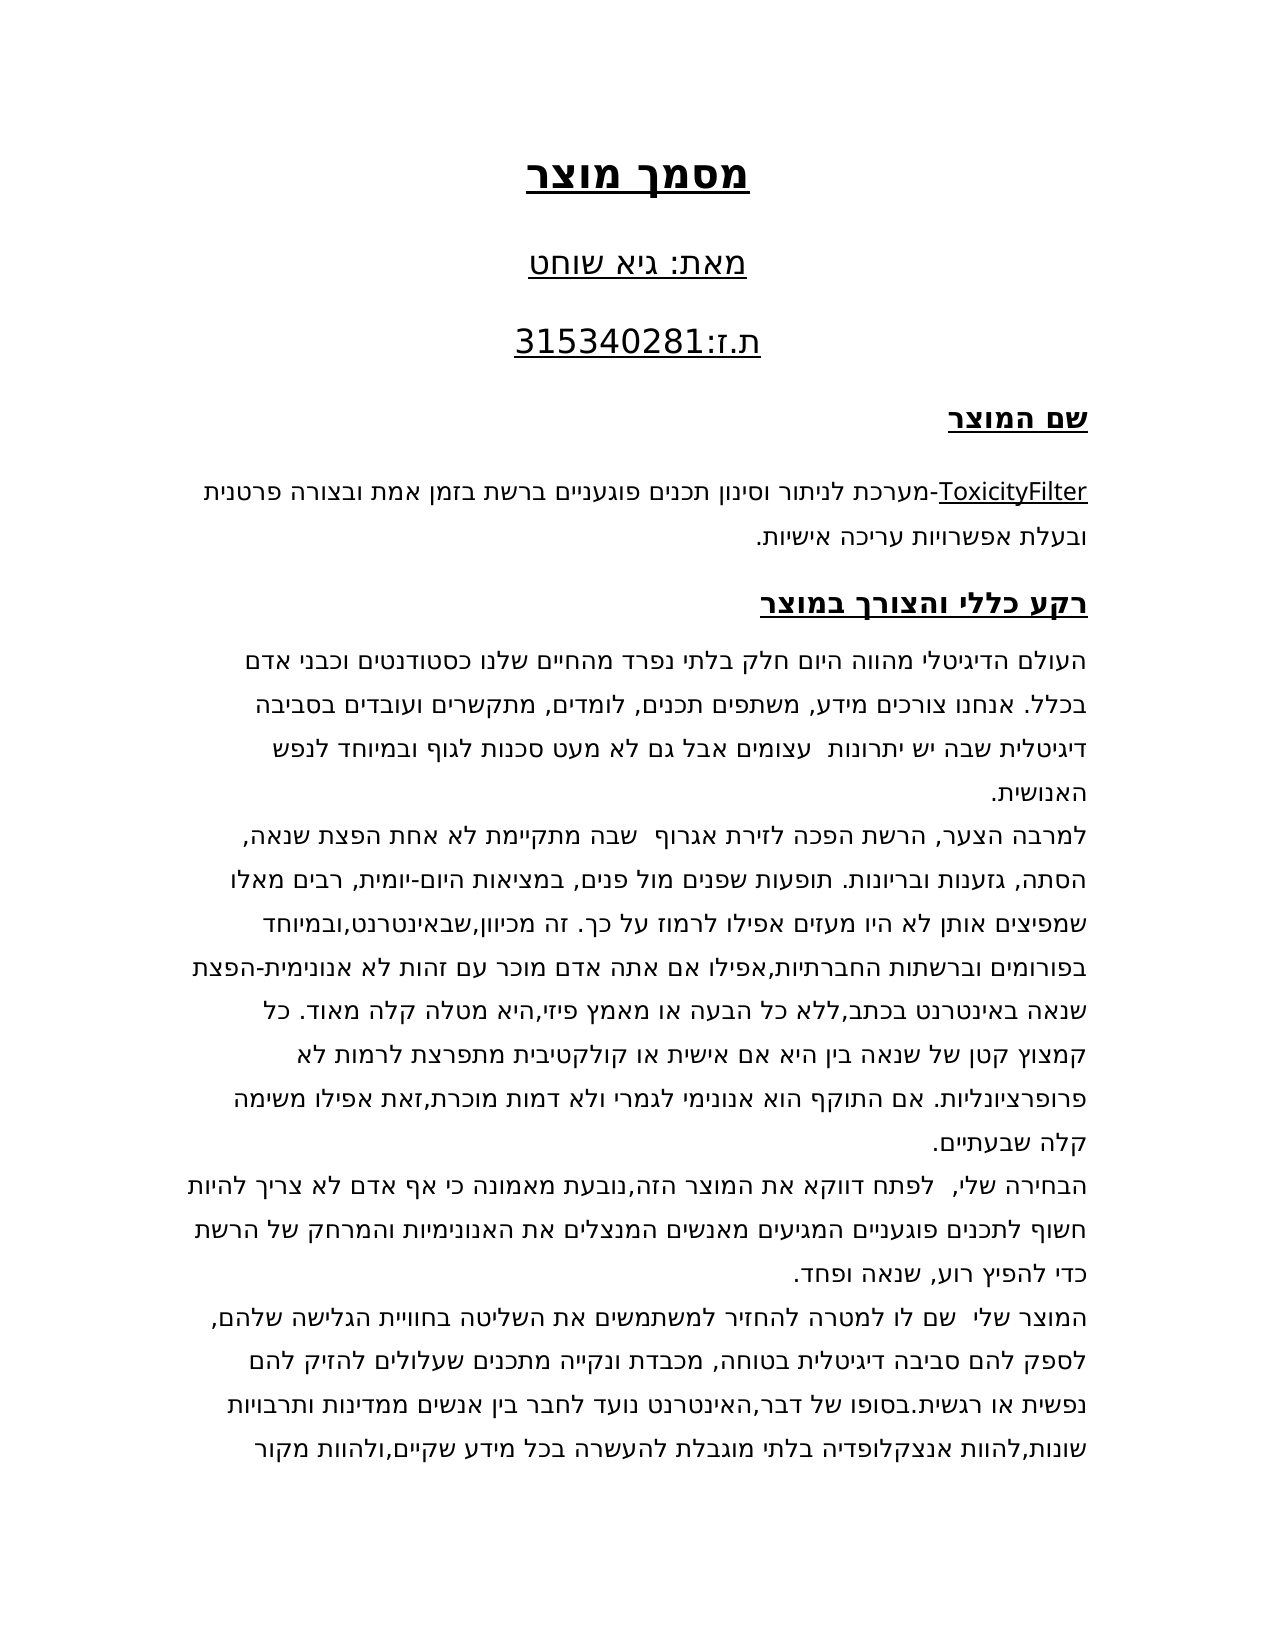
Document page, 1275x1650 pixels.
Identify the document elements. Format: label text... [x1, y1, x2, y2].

text ת.ז:315340281 [187, 323, 1087, 362]
text ToxicityFilter-מערכת לניתור וסינון תכנים פוגעניים ברשת בזמן אמת ובצורה פרטנית ובעלת אפשרויות עריכה אישיות. [187, 473, 1087, 551]
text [187, 647, 1087, 1463]
text מאת: גיא שוחט [187, 244, 1087, 282]
text שם המוצר [187, 402, 1087, 436]
text מסמך מוצר [187, 150, 1087, 198]
text רקע כללי והצורך במוצר [187, 587, 1087, 621]
